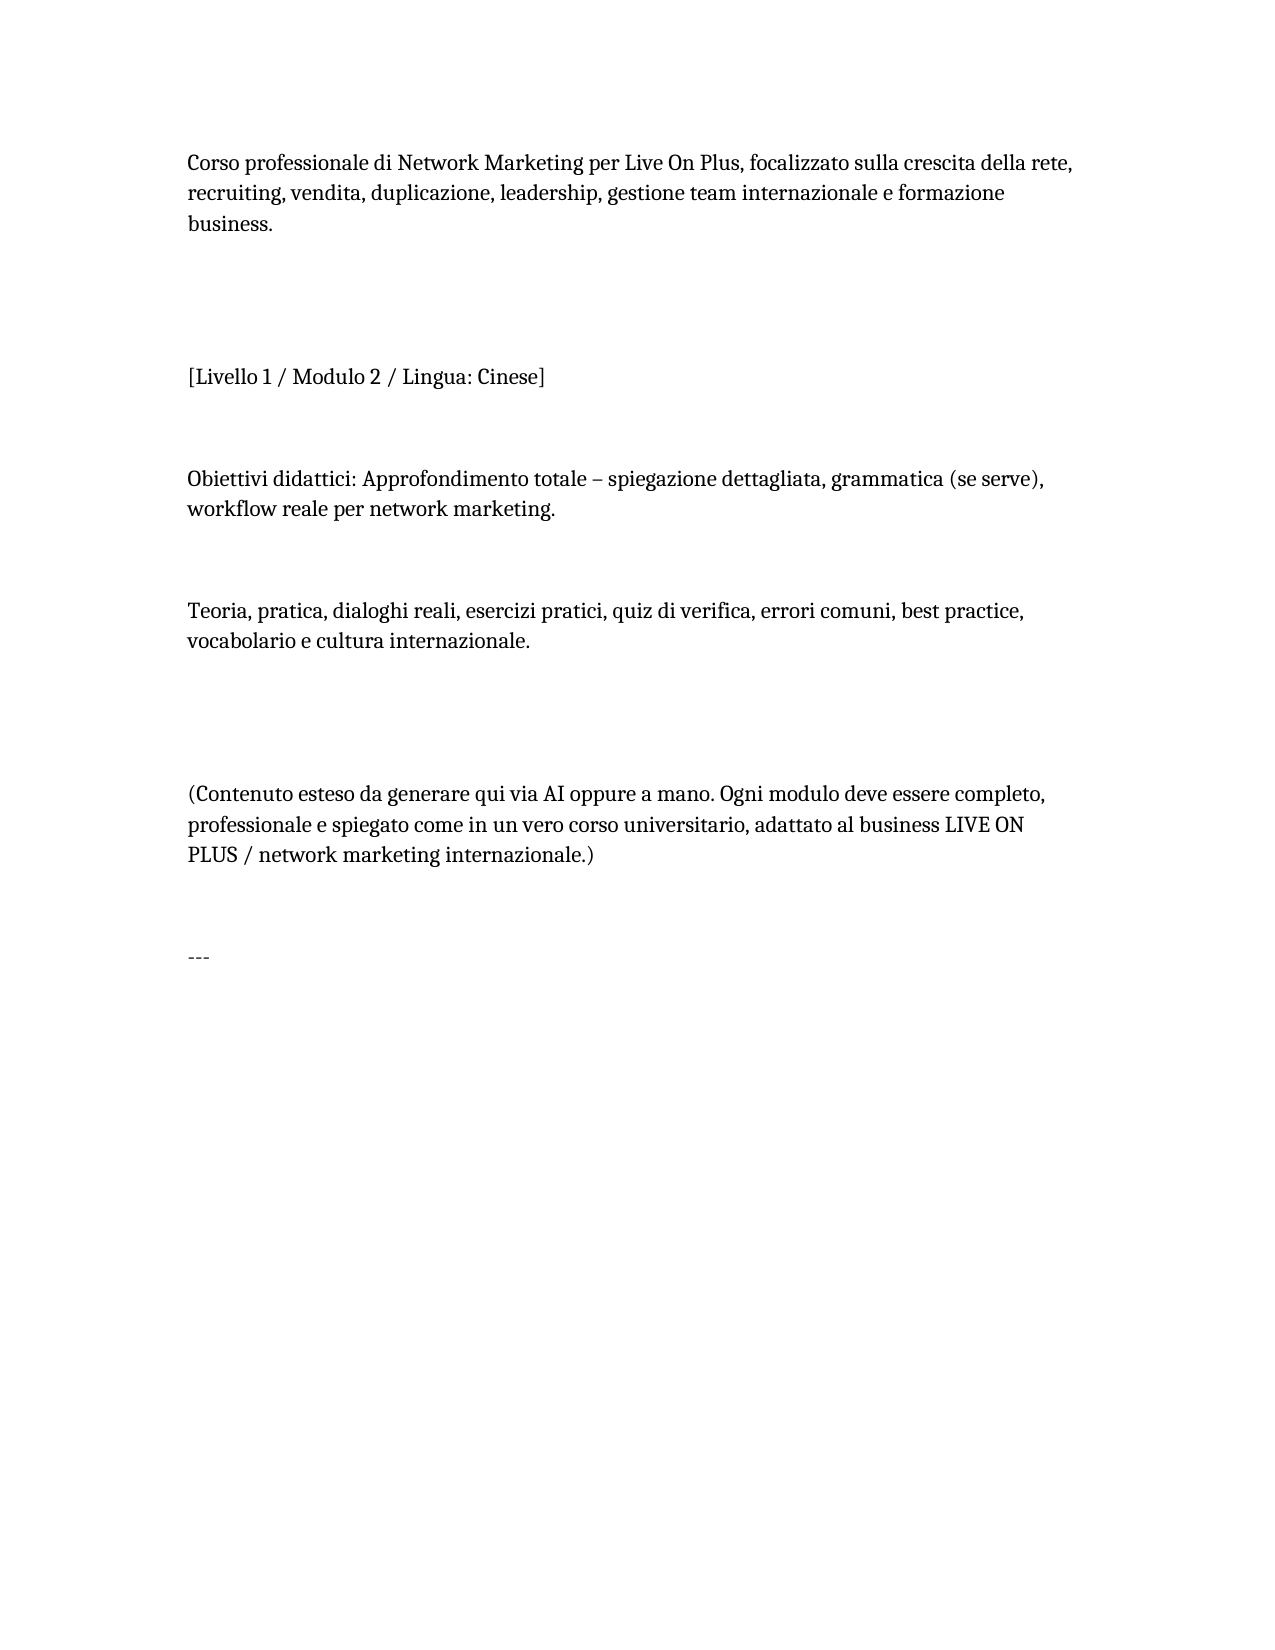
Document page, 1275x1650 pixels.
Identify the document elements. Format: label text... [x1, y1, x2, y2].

text --- [187, 944, 1087, 970]
text Corso professionale di Network Marketing per Live On Plus, focalizzato sulla crescita della rete, recruiting, vendita, duplicazione, leadership, gestione team internazionale e formazione business. [187, 150, 1087, 237]
text Obiettivi didattici: Approfondimento totale – spiegazione dettagliata, grammatica (se serve), workflow reale per network marketing. [187, 466, 1087, 522]
text [Livello 1 / Modulo 2 / Lingua: Cinese] [187, 363, 1087, 390]
text (Contenuto esteso da generare qui via AI oppure a mano. Ogni modulo deve essere completo, professionale e spiegato come in un vero corso universitario, adattato al business LIVE ON PLUS / network marketing internazionale.) [187, 781, 1087, 868]
text Teoria, pratica, dialoghi reali, esercizi pratici, quiz di verifica, errori comuni, best practice, vocabolario e cultura internazionale. [187, 598, 1087, 654]
